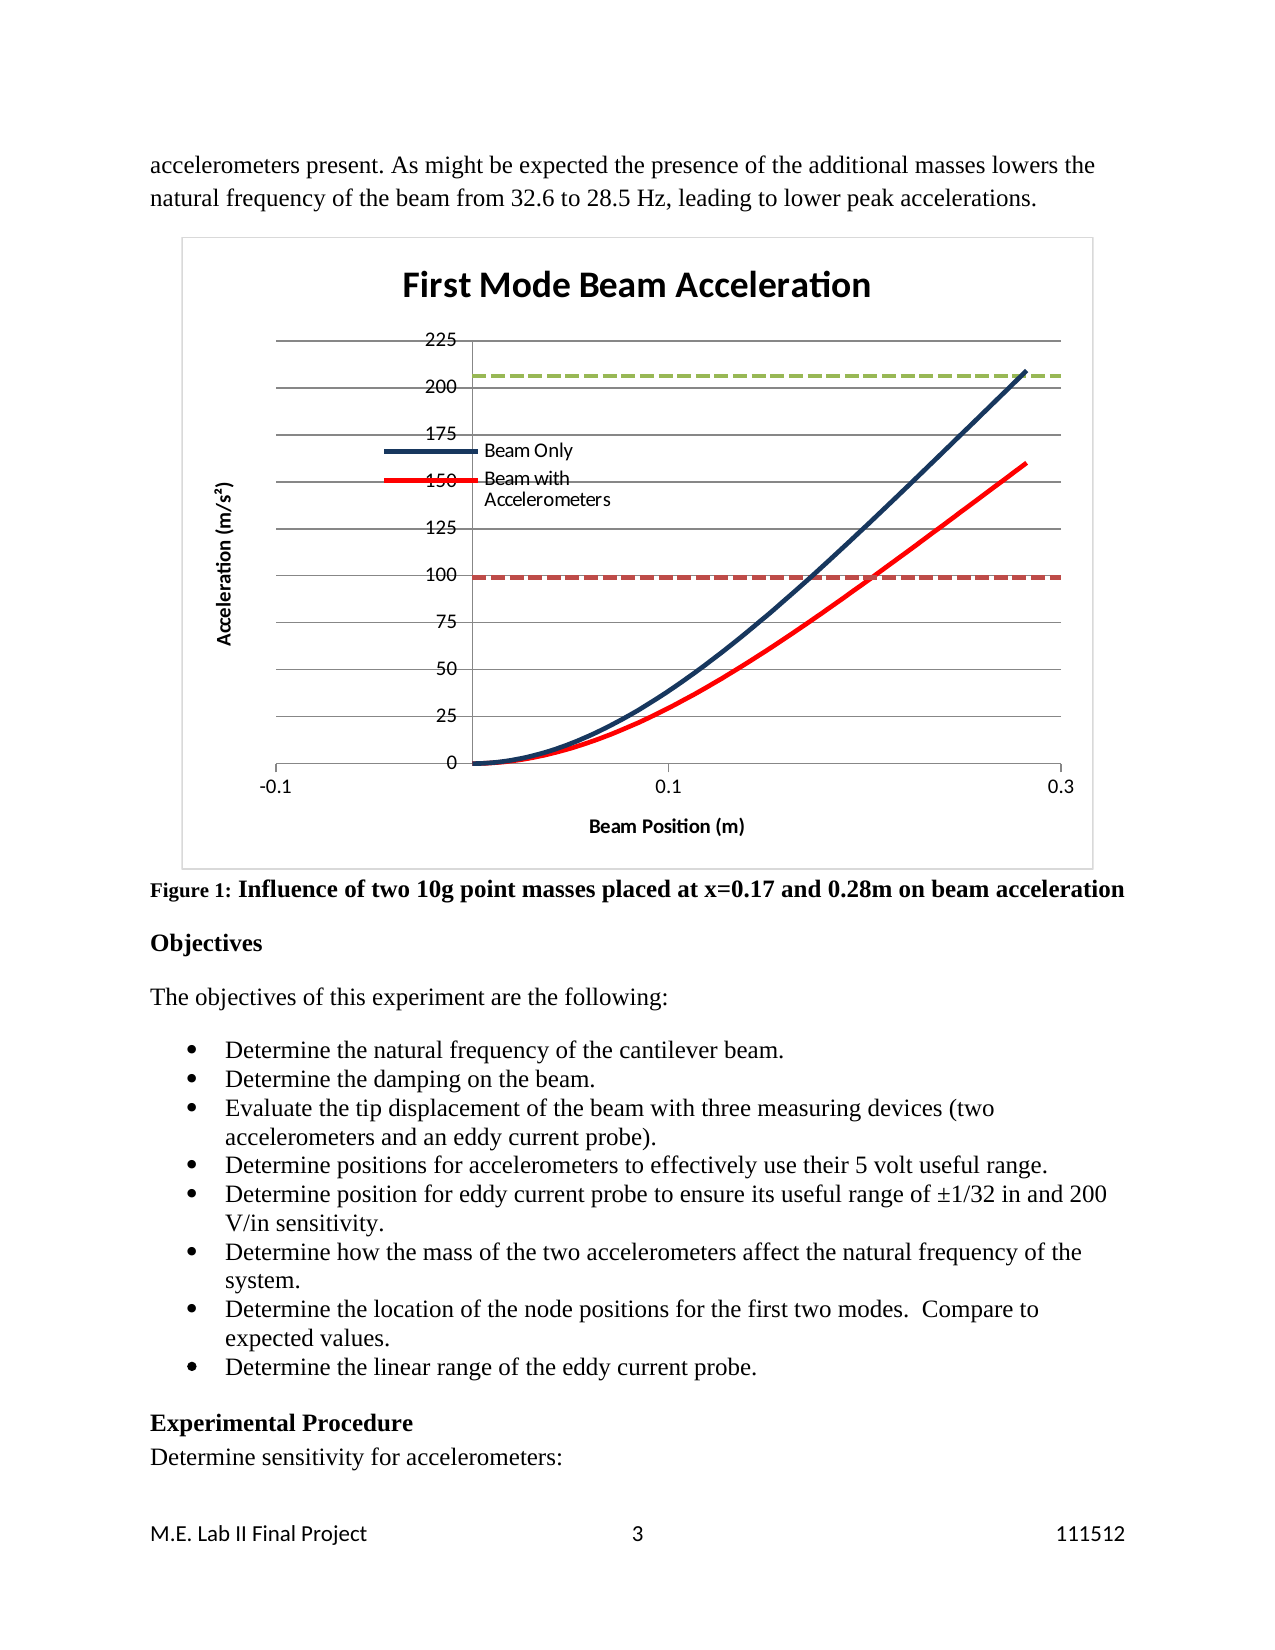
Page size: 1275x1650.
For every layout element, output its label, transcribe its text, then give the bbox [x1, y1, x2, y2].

list Determine position for eddy current probe to ensure its useful range of ±1/32 in and 200 V/in sensitivity. [187, 1179, 1125, 1237]
text Figure 1: Influence of two 10g point masses placed at x=0.17 and 0.28m on beam acceleration [150, 237, 1125, 903]
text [150, 150, 1125, 212]
text Experimental Procedure Determine sensitivity for accelerometers: [150, 1408, 1125, 1470]
list Determine the natural frequency of the cantilever beam. [187, 1036, 1125, 1064]
list Determine the location of the node positions for the first two modes. Compare to expected values. [187, 1294, 1125, 1352]
list Determine the damping on the beam. [187, 1064, 1125, 1093]
list Determine how the mass of the two accelerometers affect the natural frequency of the system. [187, 1237, 1125, 1294]
list Determine positions for accelerometers to effectively use their 5 volt useful range. [187, 1151, 1125, 1179]
text The objectives of this experiment are the following: [150, 982, 1125, 1010]
list Evaluate the tip displacement of the beam with three measuring devices (two accelerometers and an eddy current probe). [187, 1093, 1125, 1151]
text Objectives [150, 928, 1125, 957]
list Determine the linear range of the eddy current probe. [187, 1352, 1125, 1408]
